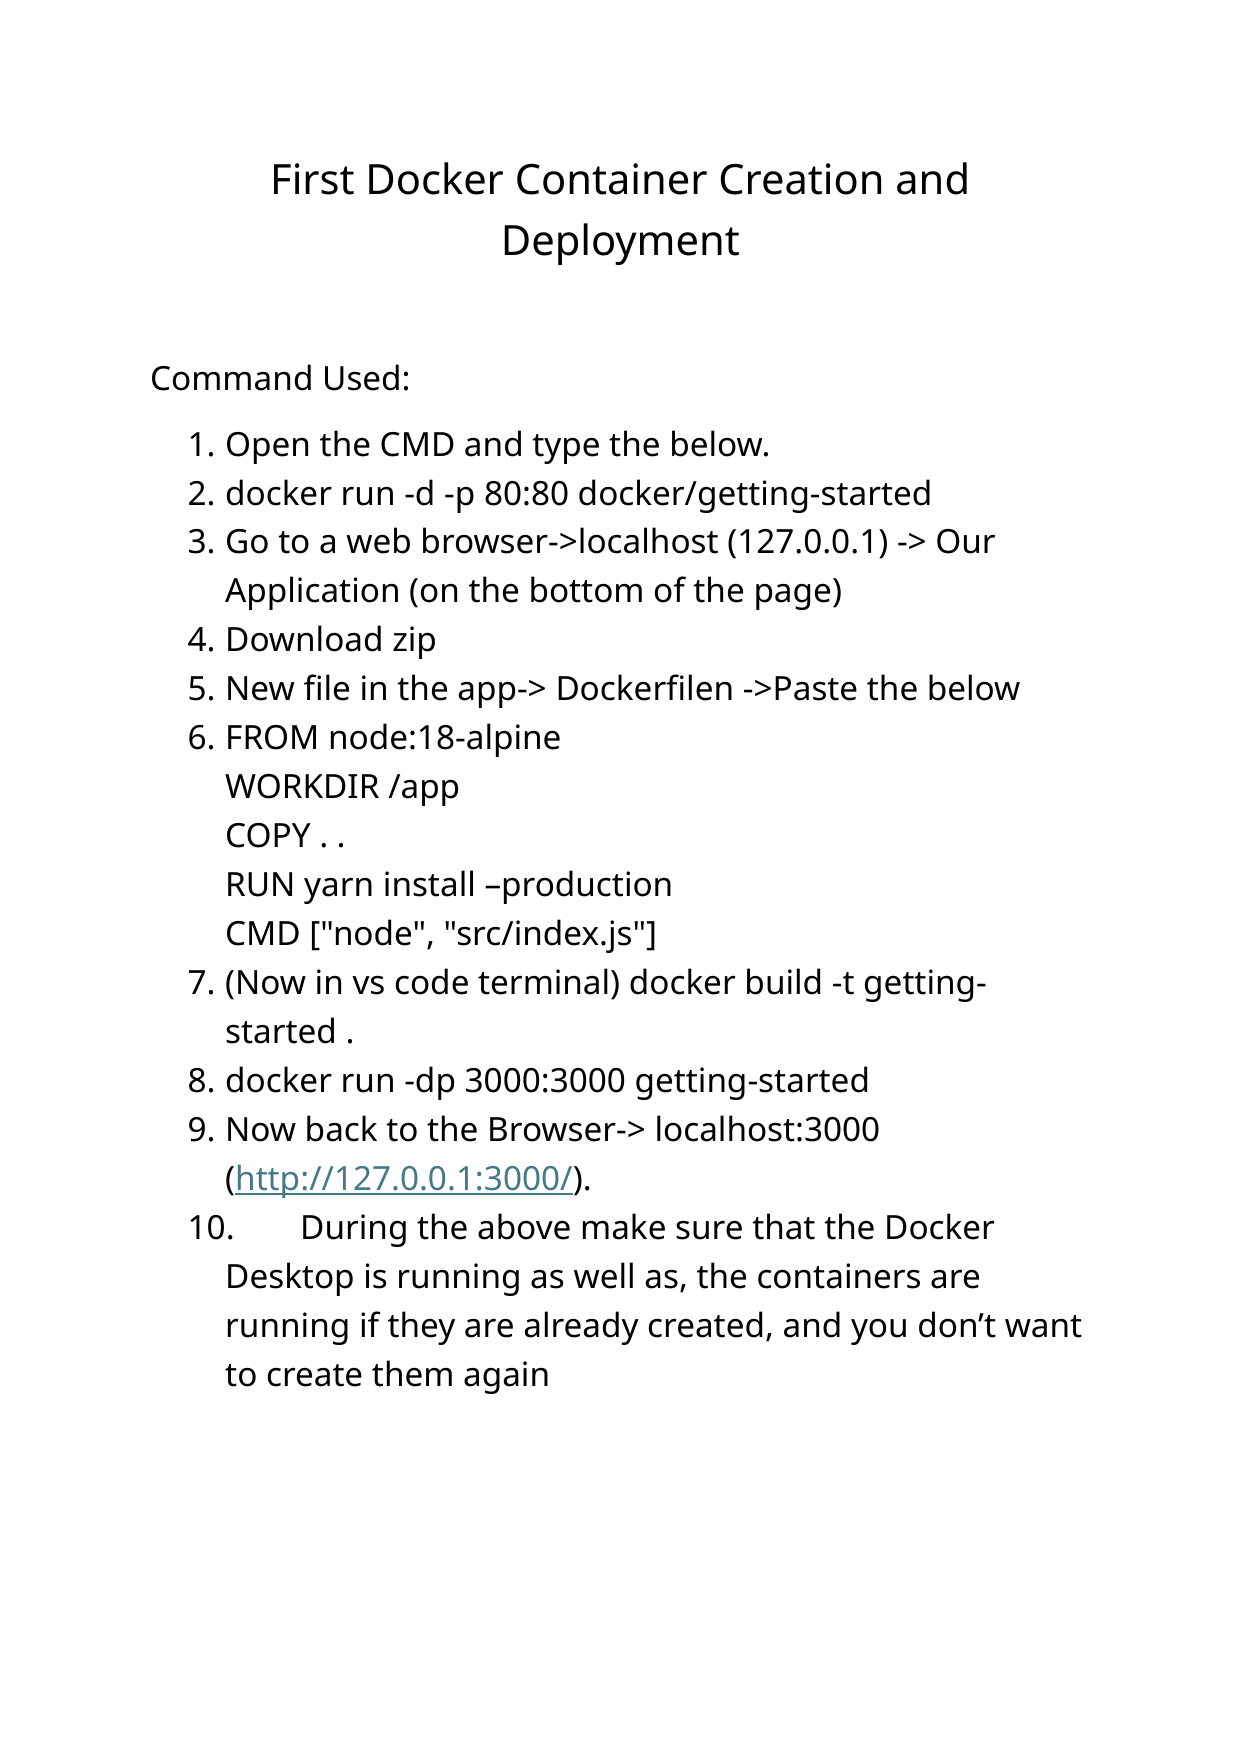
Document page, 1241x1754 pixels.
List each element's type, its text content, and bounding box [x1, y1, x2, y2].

text First Docker Container Creation and Deployment [150, 150, 1090, 268]
list Download zip [187, 616, 1090, 662]
list Now back to the Browser-> localhost:3000 (http://127.0.0.1:3000/). [187, 1106, 1090, 1200]
list Open the CMD and type the below. [187, 420, 1090, 466]
list (Now in vs code terminal) docker build -t getting-started . [187, 959, 1090, 1053]
list During the above make sure that the Docker Desktop is running as well as, the containers are running if they are already created, and you don’t want to create them again [187, 1204, 1090, 1396]
text Command Used: [150, 355, 1090, 400]
list docker run -dp 3000:3000 getting-started [187, 1057, 1090, 1102]
list FROM node:18-alpine WORKDIR /app COPY . . RUN yarn install –production CMD ["node", "src/index.js"] [187, 714, 1090, 955]
list Go to a web browser->localhost (127.0.0.1) -> Our Application (on the bottom of the page) [187, 518, 1090, 613]
list docker run -d -p 80:80 docker/getting-started [187, 469, 1090, 515]
list New file in the app-> Dockerfilen ->Paste the below [187, 665, 1090, 711]
